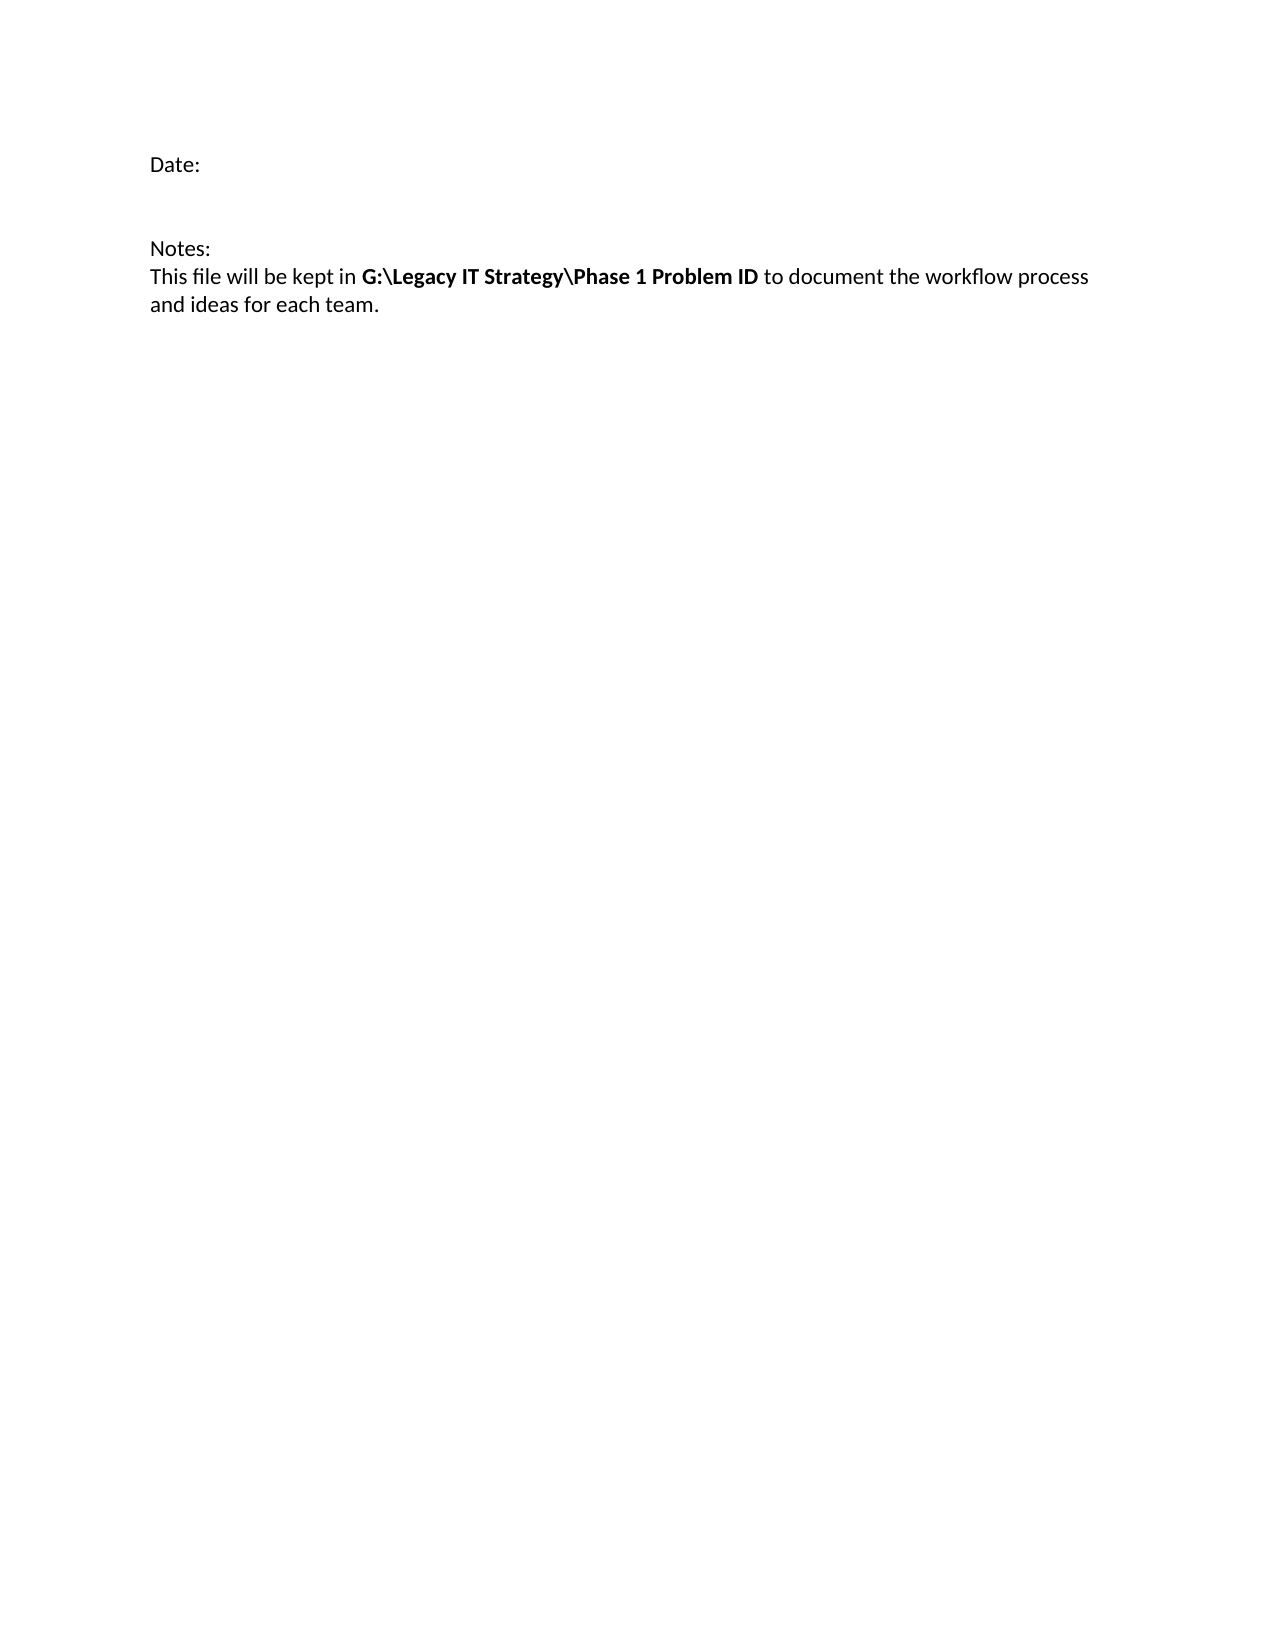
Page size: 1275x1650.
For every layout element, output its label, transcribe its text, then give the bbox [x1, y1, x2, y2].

text This file will be kept in G:\Legacy IT Strategy\Phase 1 Problem ID to document the workflow process and ideas for each team. [150, 262, 1125, 318]
text Notes: [150, 234, 1125, 262]
text Date: [150, 150, 1125, 178]
